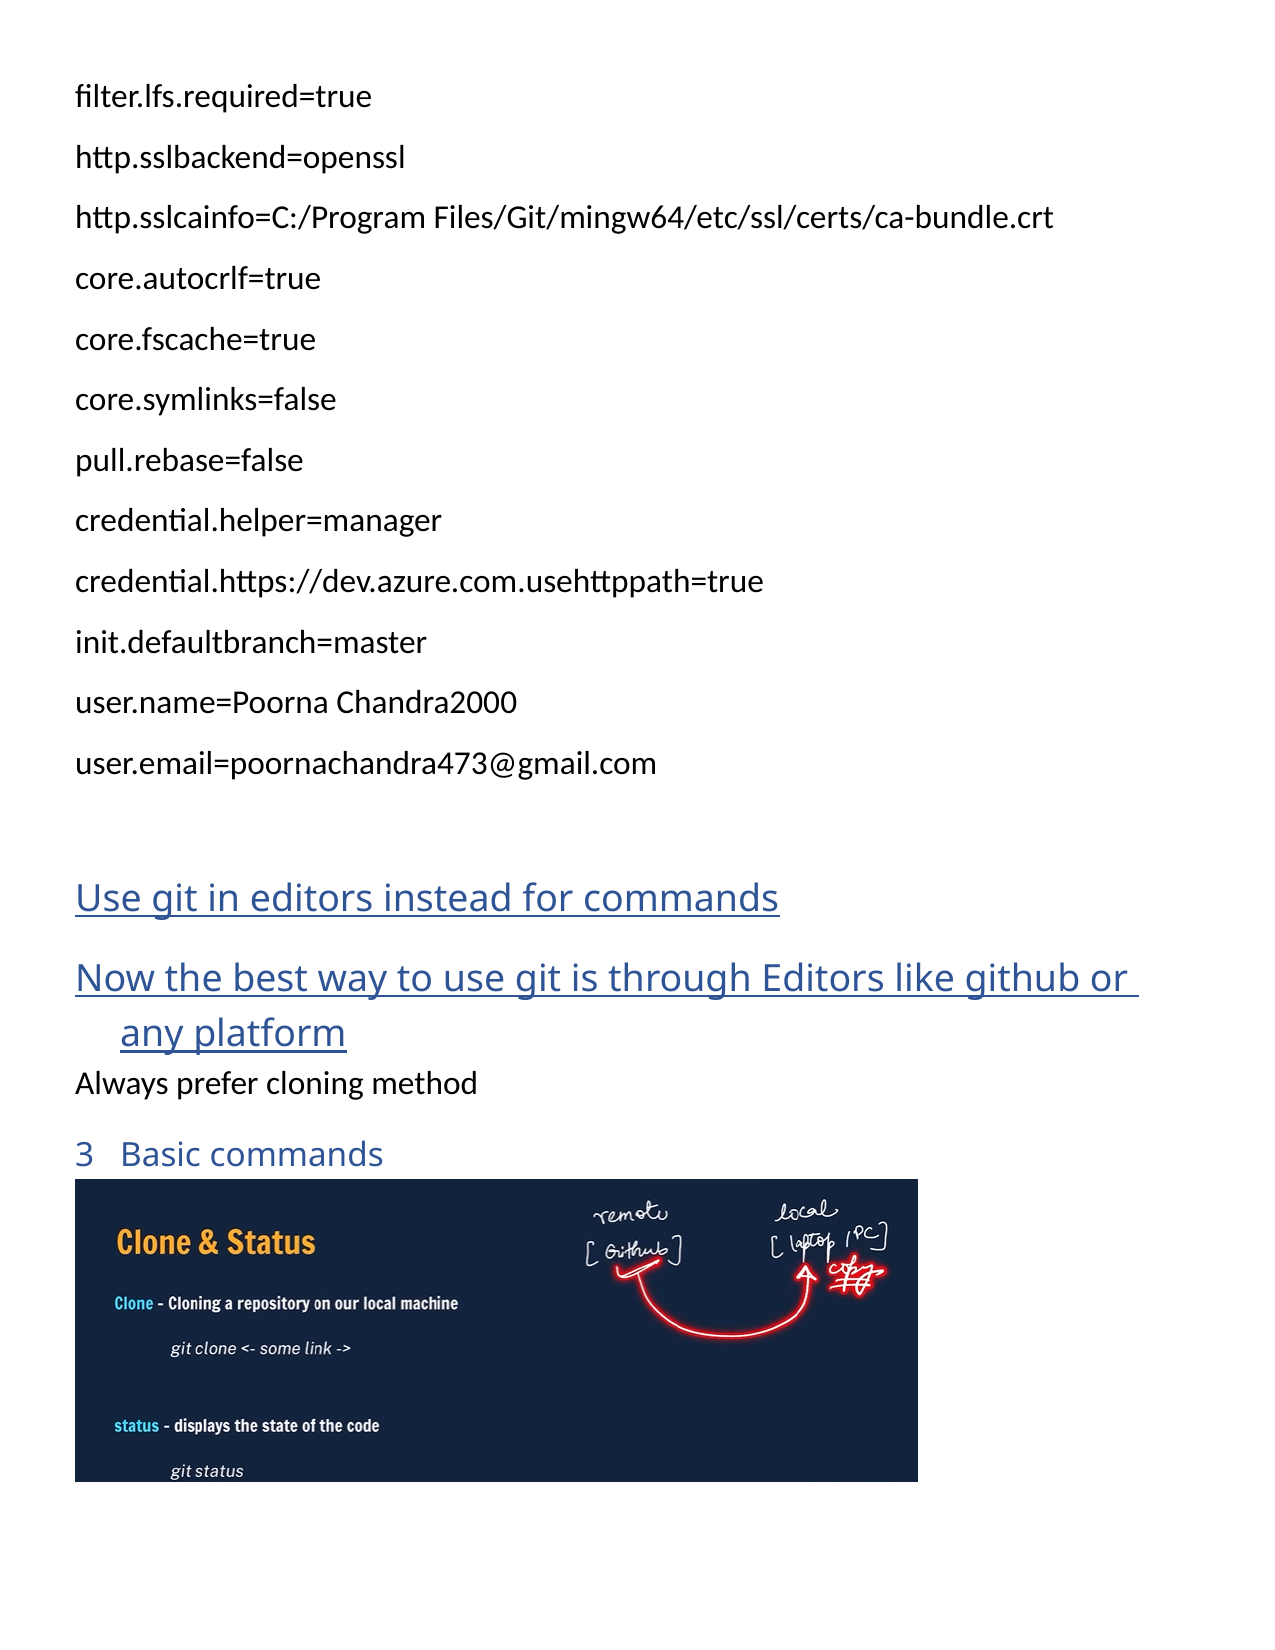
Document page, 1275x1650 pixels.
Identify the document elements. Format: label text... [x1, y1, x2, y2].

text core.symlinks=false [75, 378, 1200, 419]
text user.email=poornachandra473@gmail.com [75, 742, 1200, 783]
text http.sslbackend=openssl [75, 136, 1200, 176]
subtitle Use git in editors instead for commands [75, 871, 1200, 922]
text credential.https://dev.azure.com.usehttppath=true [75, 560, 1200, 601]
text Always prefer cloning method [75, 1062, 1200, 1102]
text pull.rebase=false [75, 439, 1200, 479]
picture [75, 1179, 918, 1482]
text credential.helper=manager [75, 499, 1200, 540]
text init.defaultbranch=master [75, 621, 1200, 661]
subtitle Now the best way to use git is through Editors like github or any platform [75, 952, 1200, 1058]
text user.name=Poorna Chandra2000 [75, 681, 1200, 722]
text filter.lfs.required=true [75, 75, 1200, 116]
text core.fscache=true [75, 317, 1200, 358]
text http.sslcainfo=C:/Program Files/Git/mingw64/etc/ssl/certs/ca-bundle.crt [75, 196, 1200, 237]
subtitle Basic commands [75, 1131, 1200, 1176]
text core.autocrlf=true [75, 257, 1200, 298]
